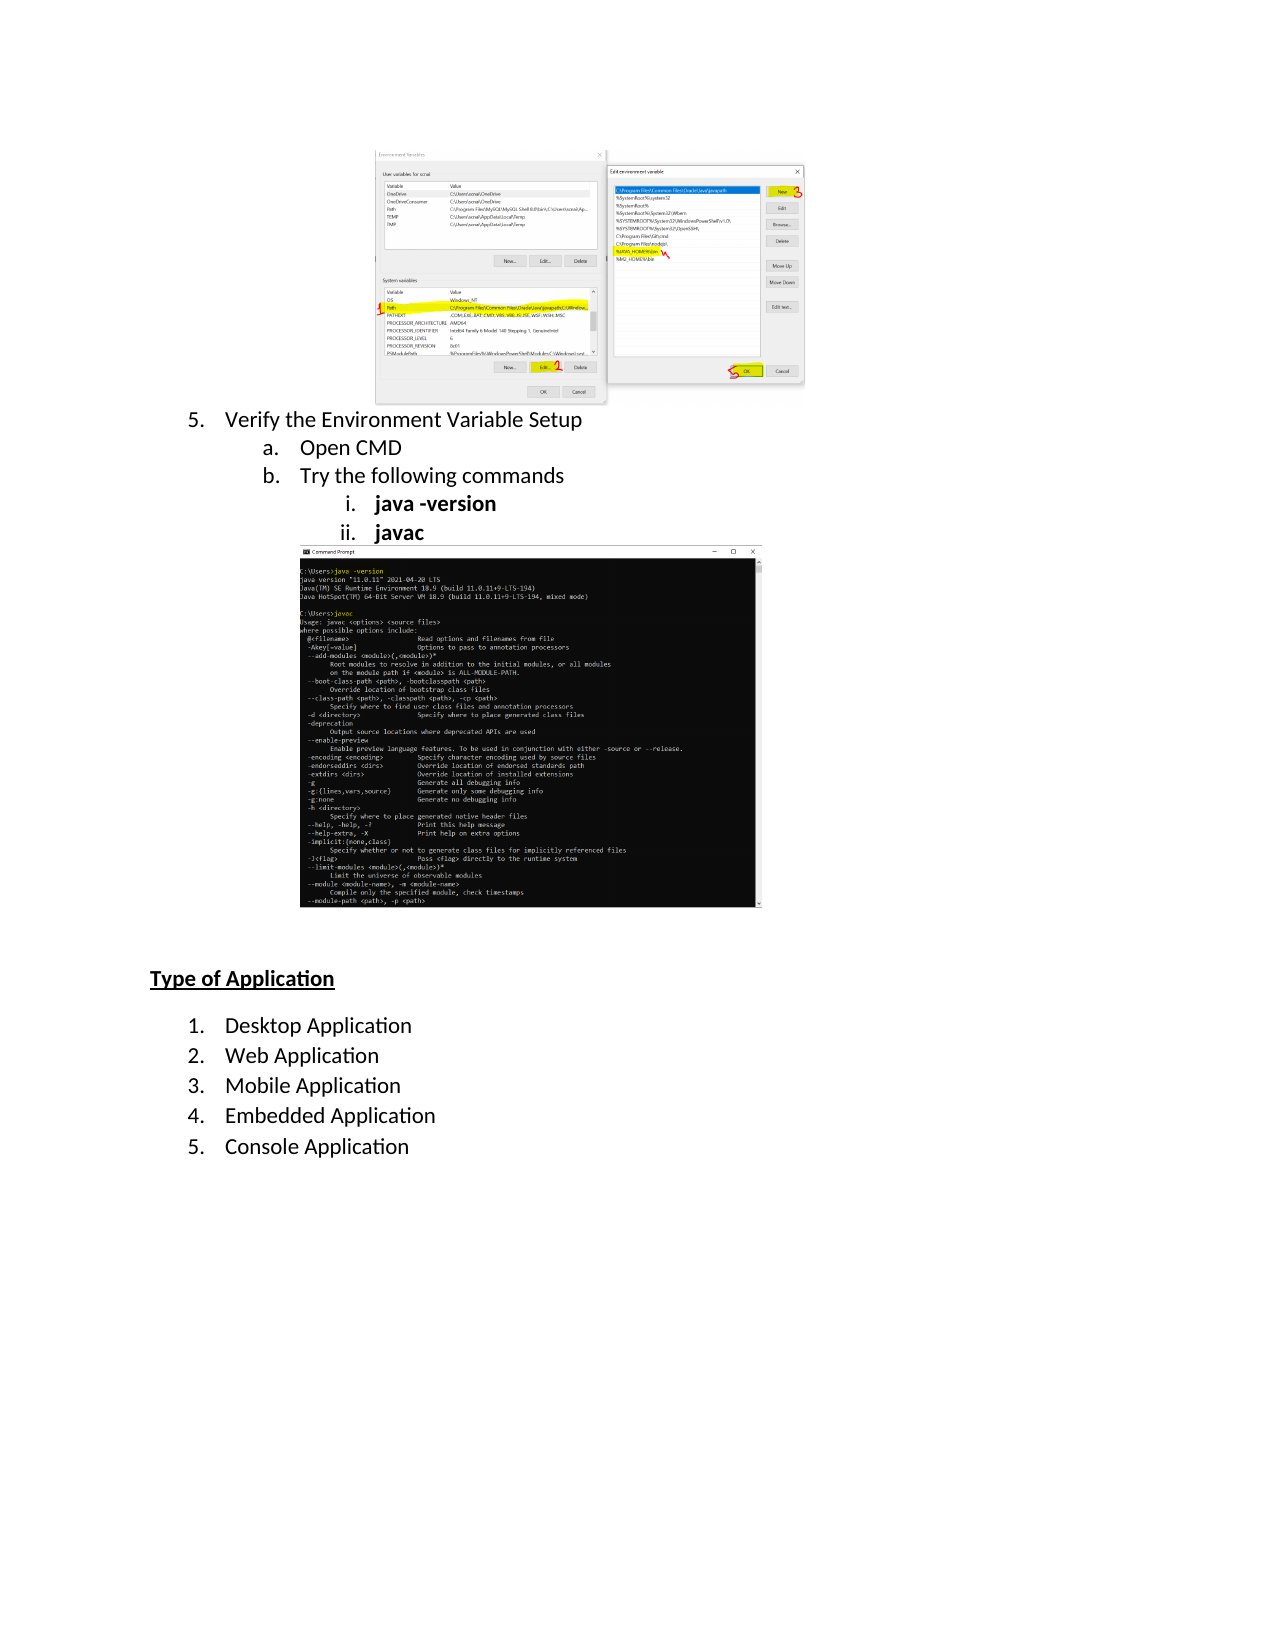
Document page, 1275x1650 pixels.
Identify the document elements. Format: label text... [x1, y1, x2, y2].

list java -version [356, 489, 1125, 518]
picture [375, 150, 806, 406]
list Open CMD [262, 433, 1125, 462]
list Embedded Application [187, 1102, 1125, 1129]
list Web Application [187, 1041, 1125, 1069]
list Try the following commands [262, 462, 1125, 489]
text Type of Application [150, 964, 1125, 992]
list Console Application [187, 1132, 1125, 1160]
list javac [356, 518, 1125, 546]
list Mobile Application [187, 1071, 1125, 1099]
picture [300, 545, 762, 908]
list Verify the Environment Variable Setup [187, 406, 1125, 433]
list Desktop Application [187, 1011, 1125, 1039]
